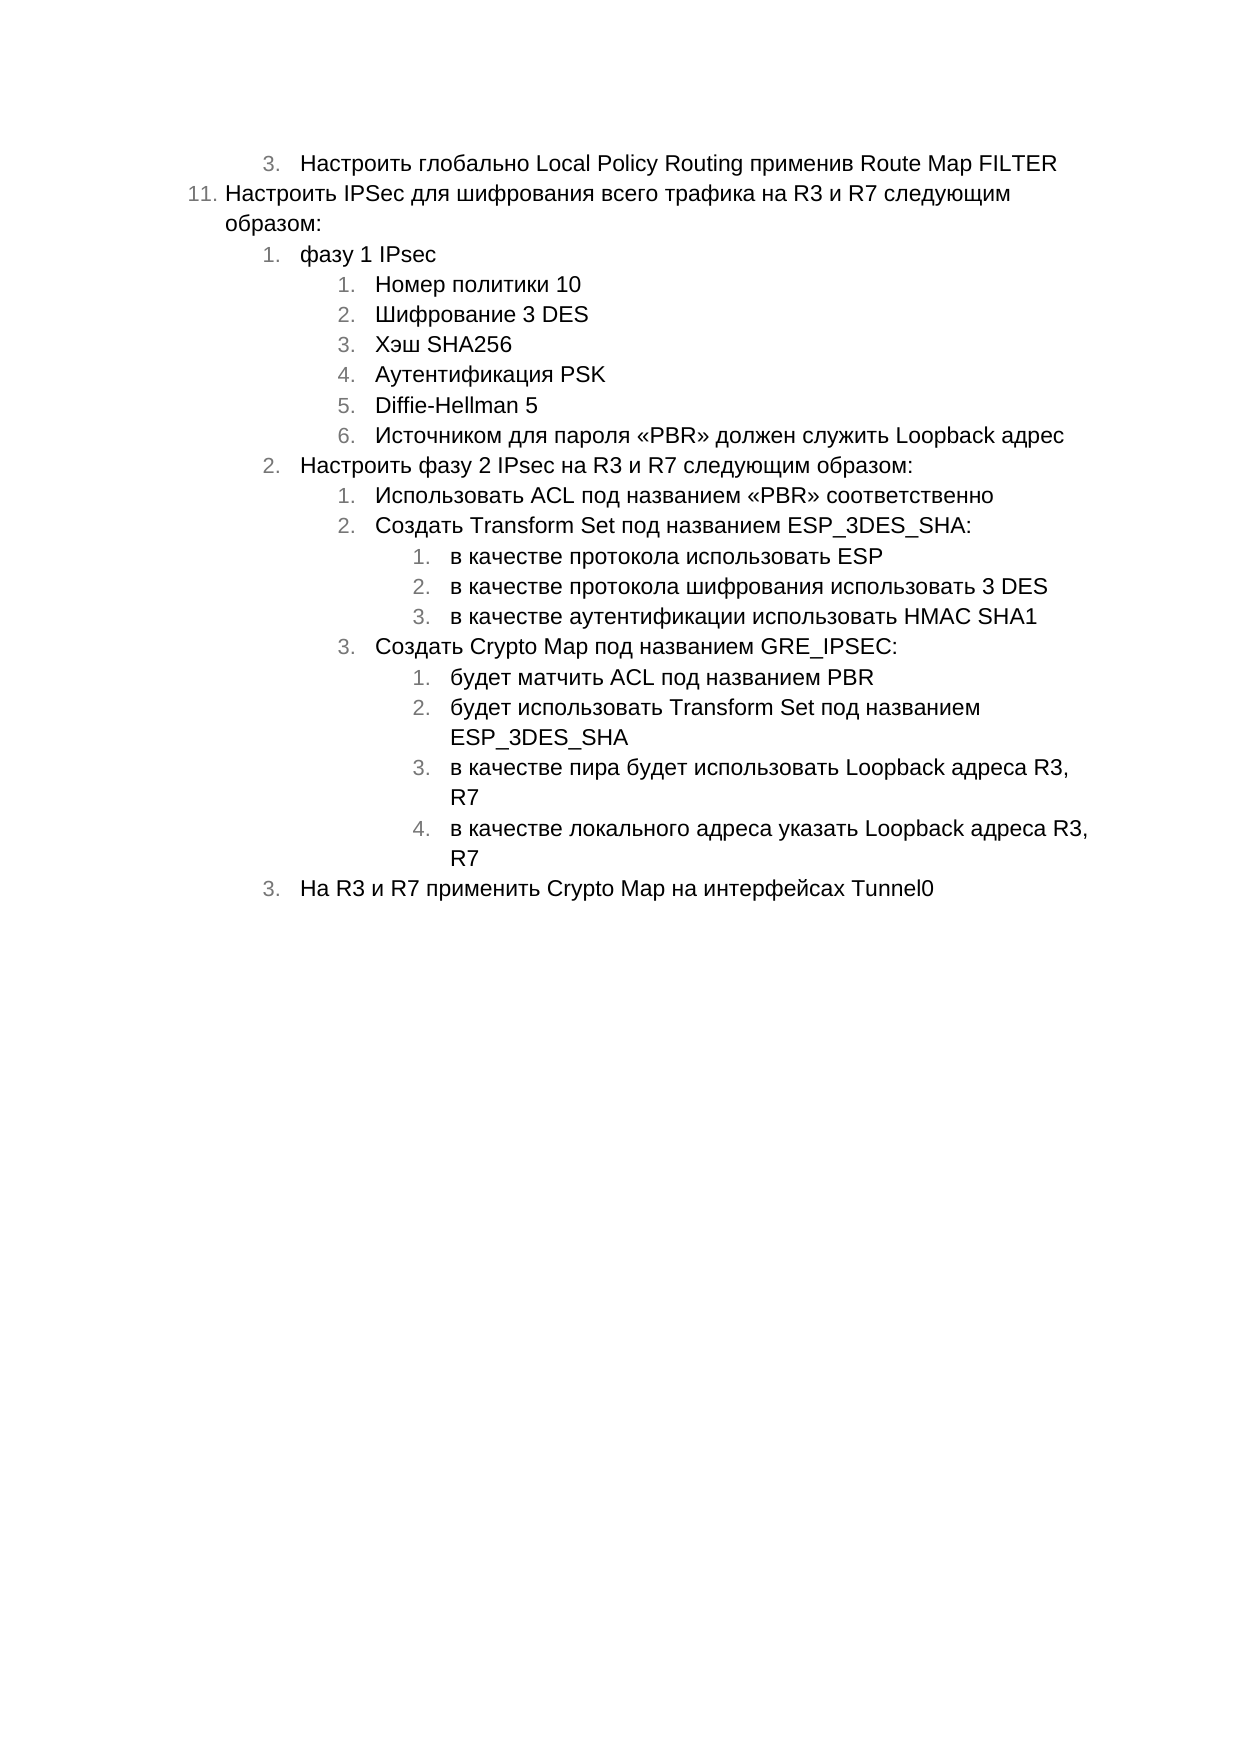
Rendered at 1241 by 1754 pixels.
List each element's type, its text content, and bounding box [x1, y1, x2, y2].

list будет матчить ACL под названием PBR [412, 663, 1090, 690]
list Настроить IPSec для шифрования всего трафика на R3 и R7 следующим образом: [187, 180, 1090, 237]
list Создать Crypto Map под названием GRE_IPSEC: [337, 633, 1090, 660]
list На R3 и R7 применить Crypto Map на интерфейсах Tunnel0 [262, 875, 1090, 901]
list Настроить глобально Local Policy Routing применив Route Map FILTER [262, 150, 1090, 176]
list Номер политики 10 [337, 271, 1090, 297]
list Diffie-Hellman 5 [337, 392, 1090, 418]
list Источником для пароля «PBR» должен служить Loopback адрес [337, 422, 1090, 448]
list в качестве пира будет использовать Loopback адреса R3, R7 [412, 754, 1090, 811]
list Хэш SHA256 [337, 331, 1090, 358]
list в качестве протокола использовать ESP [412, 543, 1090, 569]
list фазу 1 IPsec [262, 241, 1090, 267]
list Шифрование 3 DES [337, 301, 1090, 327]
list Настроить фазу 2 IPsec на R3 и R7 следующим образом: [262, 452, 1090, 478]
list в качестве локального адреса указать Loopback адреса R3, R7 [412, 814, 1090, 871]
list в качестве аутентификации использовать HMAC SHA1 [412, 603, 1090, 629]
list Аутентификация PSK [337, 361, 1090, 388]
list Создать Transform Set под названием ESP_3DES_SHA: [337, 512, 1090, 539]
list в качестве протокола шифрования использовать 3 DES [412, 573, 1090, 599]
list будет использовать Transform Set под названием ESP_3DES_SHA [412, 694, 1090, 750]
list Использовать ACL под названием «PBR» соответственно [337, 482, 1090, 509]
